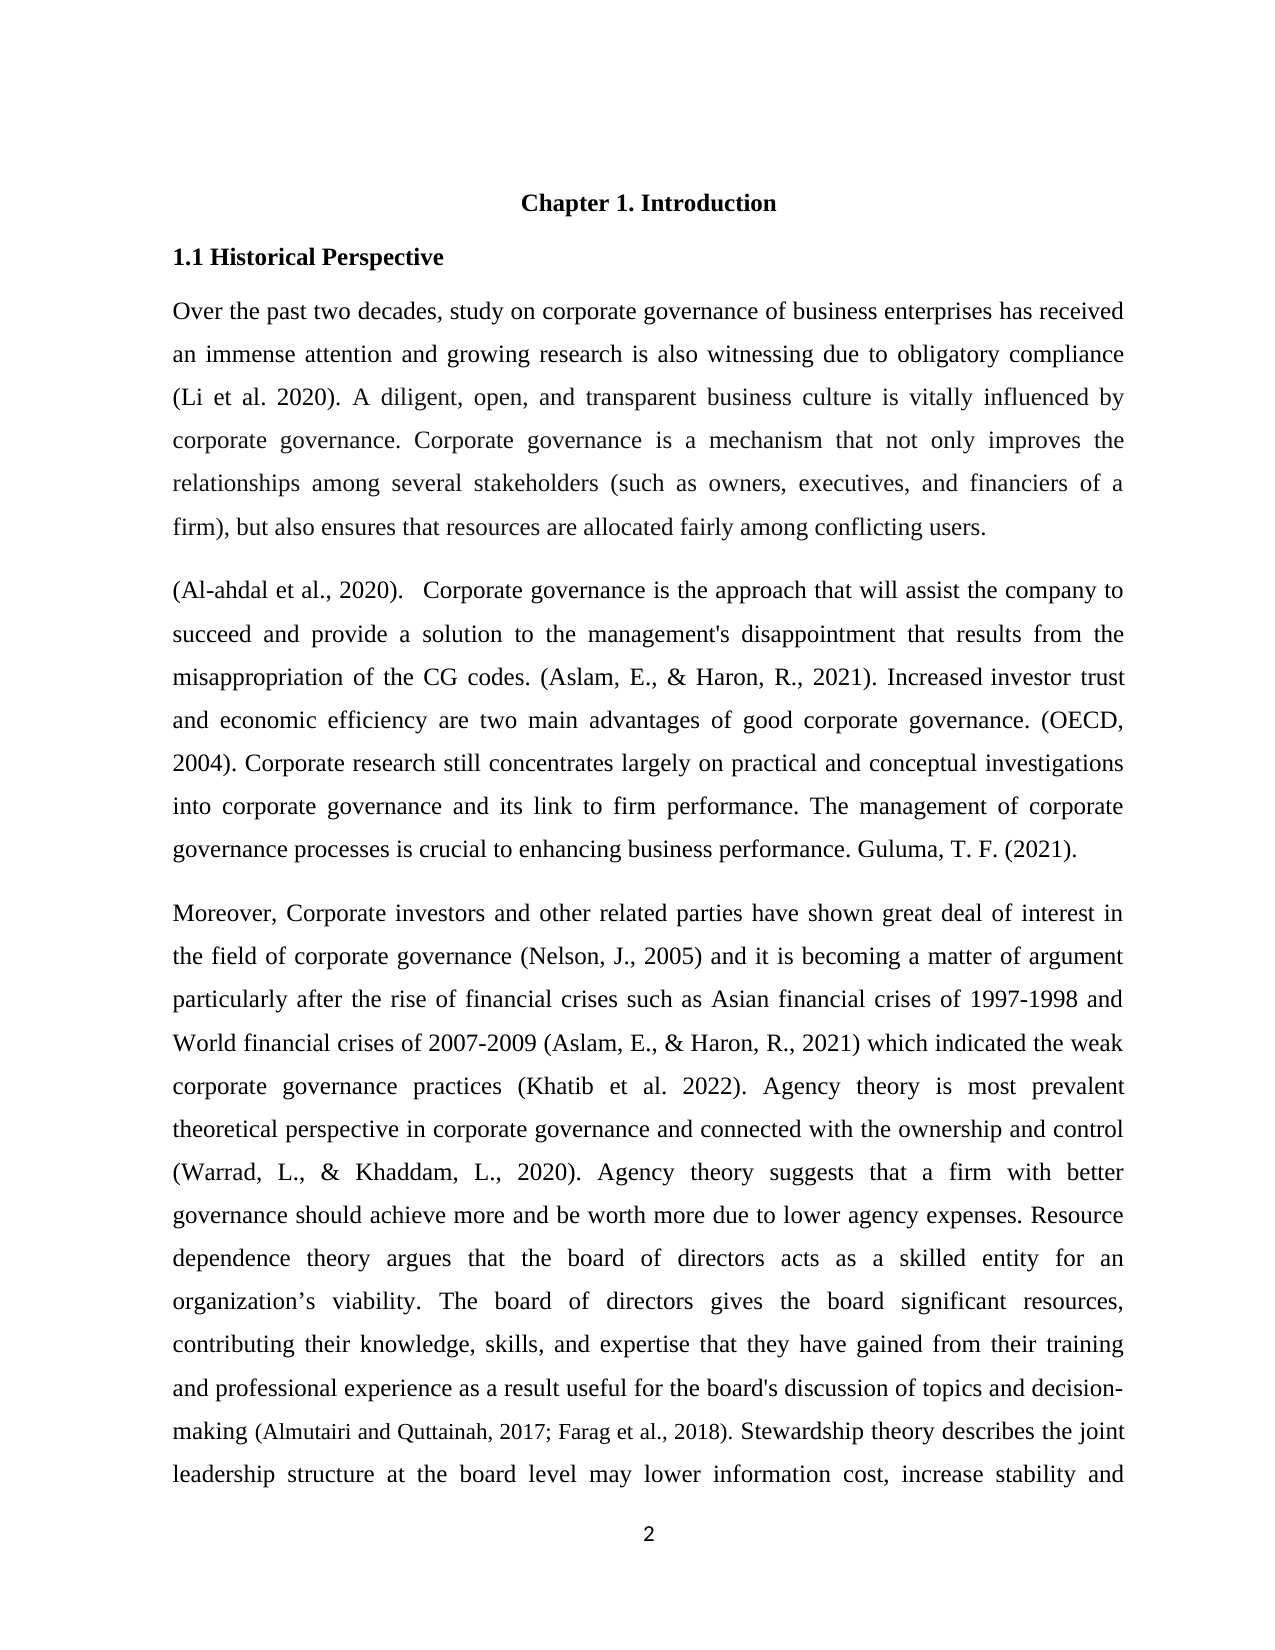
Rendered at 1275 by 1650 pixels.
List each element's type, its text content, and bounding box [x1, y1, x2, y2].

text “Chapter 1. Introduction” [172, 188, 1125, 217]
text (Al-ahdal et al., 2020). “Corporate governance is the approach that will assist the company to succeed and provide a solution to the management's disappointment that results from the misappropriation of the CG codes. (Aslam, E., & Haron, R., 2021). Increased investor trust and economic efficiency are two main advantages of good corporate governance. (OECD, 2004). Corporate research still concentrates largely on practical and conceptual investigations into corporate governance and its link to firm performance. The management of corporate governance processes is crucial to enhancing business performance. Guluma, T. F. (2021). [172, 576, 1125, 863]
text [172, 898, 1125, 1488]
text 1.1 Historical Perspective [172, 242, 1125, 271]
text Over the past two decades, study on corporate governance of business enterprises has received an immense attention and growing research is also witnessing due to obligatory compliance (Li et al. 2020). A diligent, open, and transparent business culture is vitally influenced by corporate governance. Corporate governance is a mechanism that not only improves the relationships among several stakeholders (such as owners, executives, and financiers of a firm), but also ensures that resources are allocated fairly among conflicting users. [172, 296, 1125, 540]
